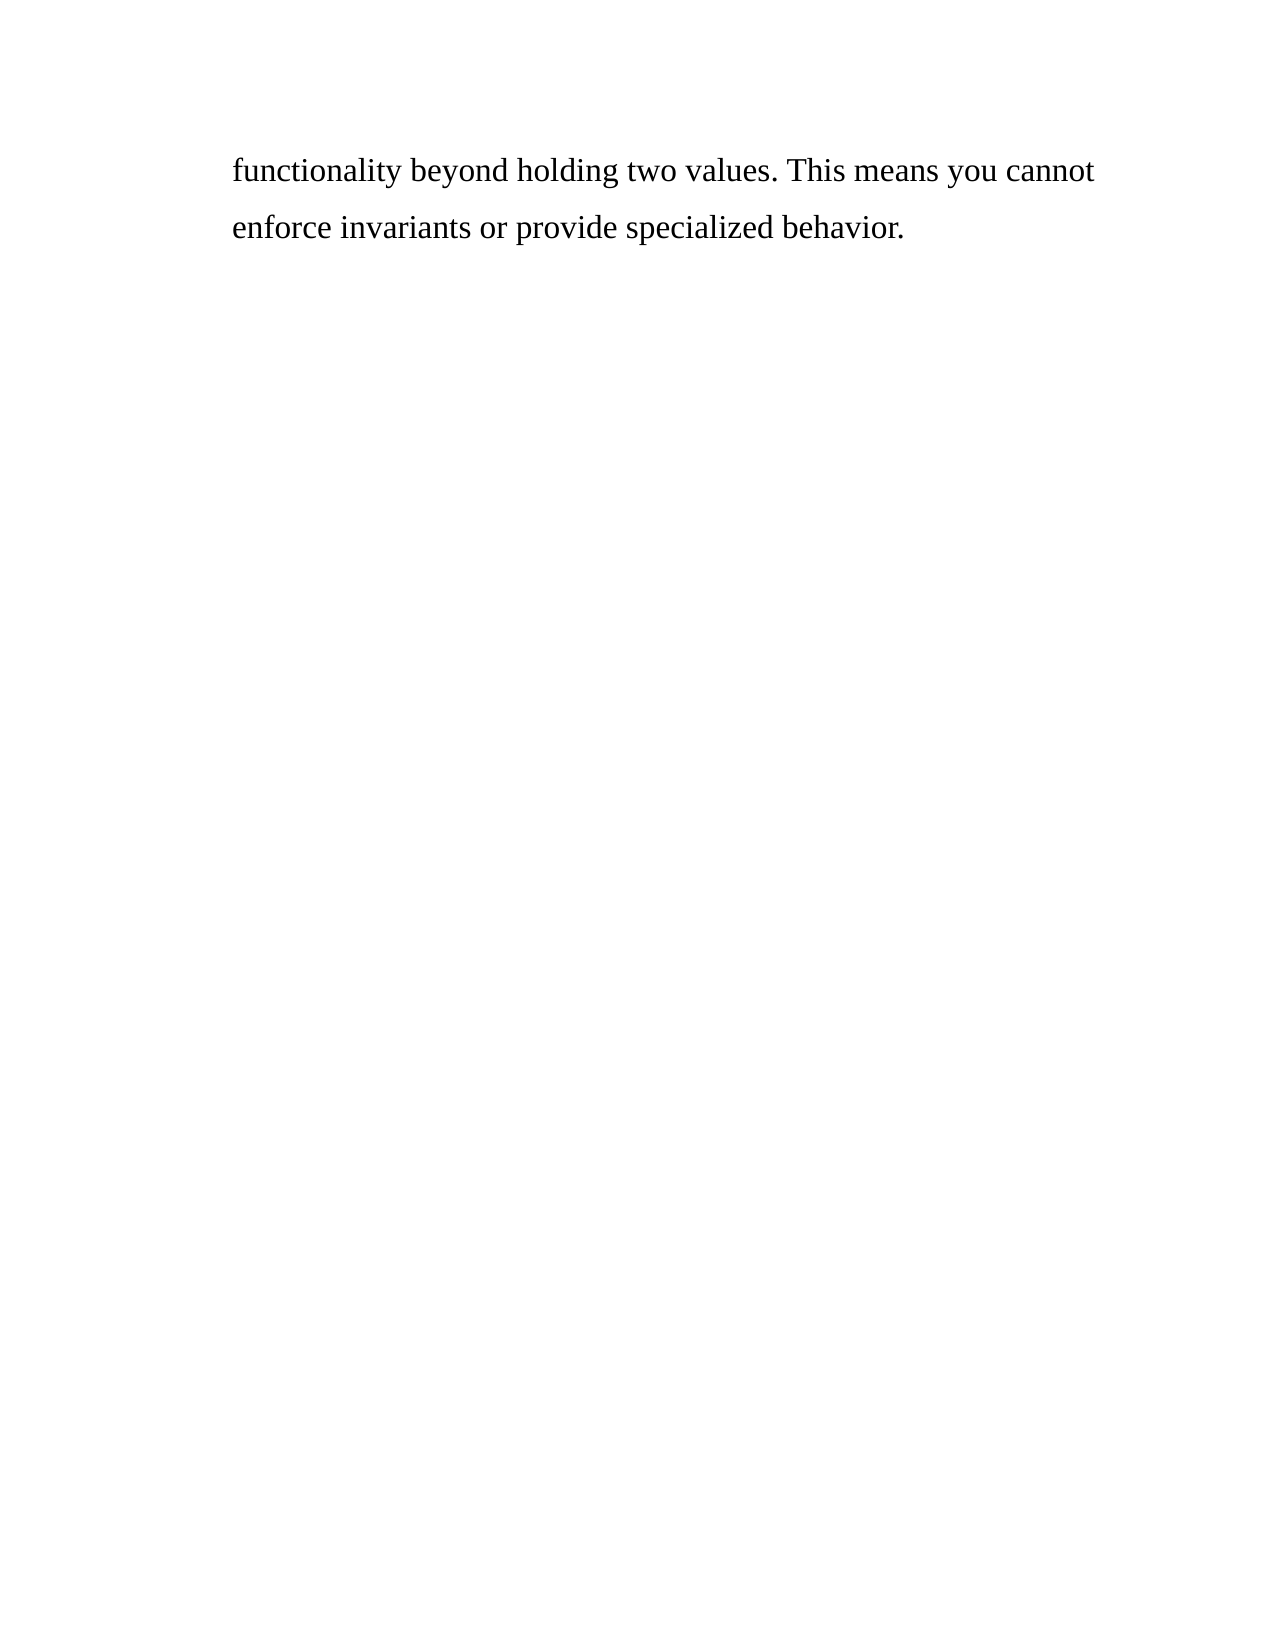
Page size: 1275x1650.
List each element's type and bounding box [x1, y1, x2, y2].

list [194, 150, 1125, 246]
